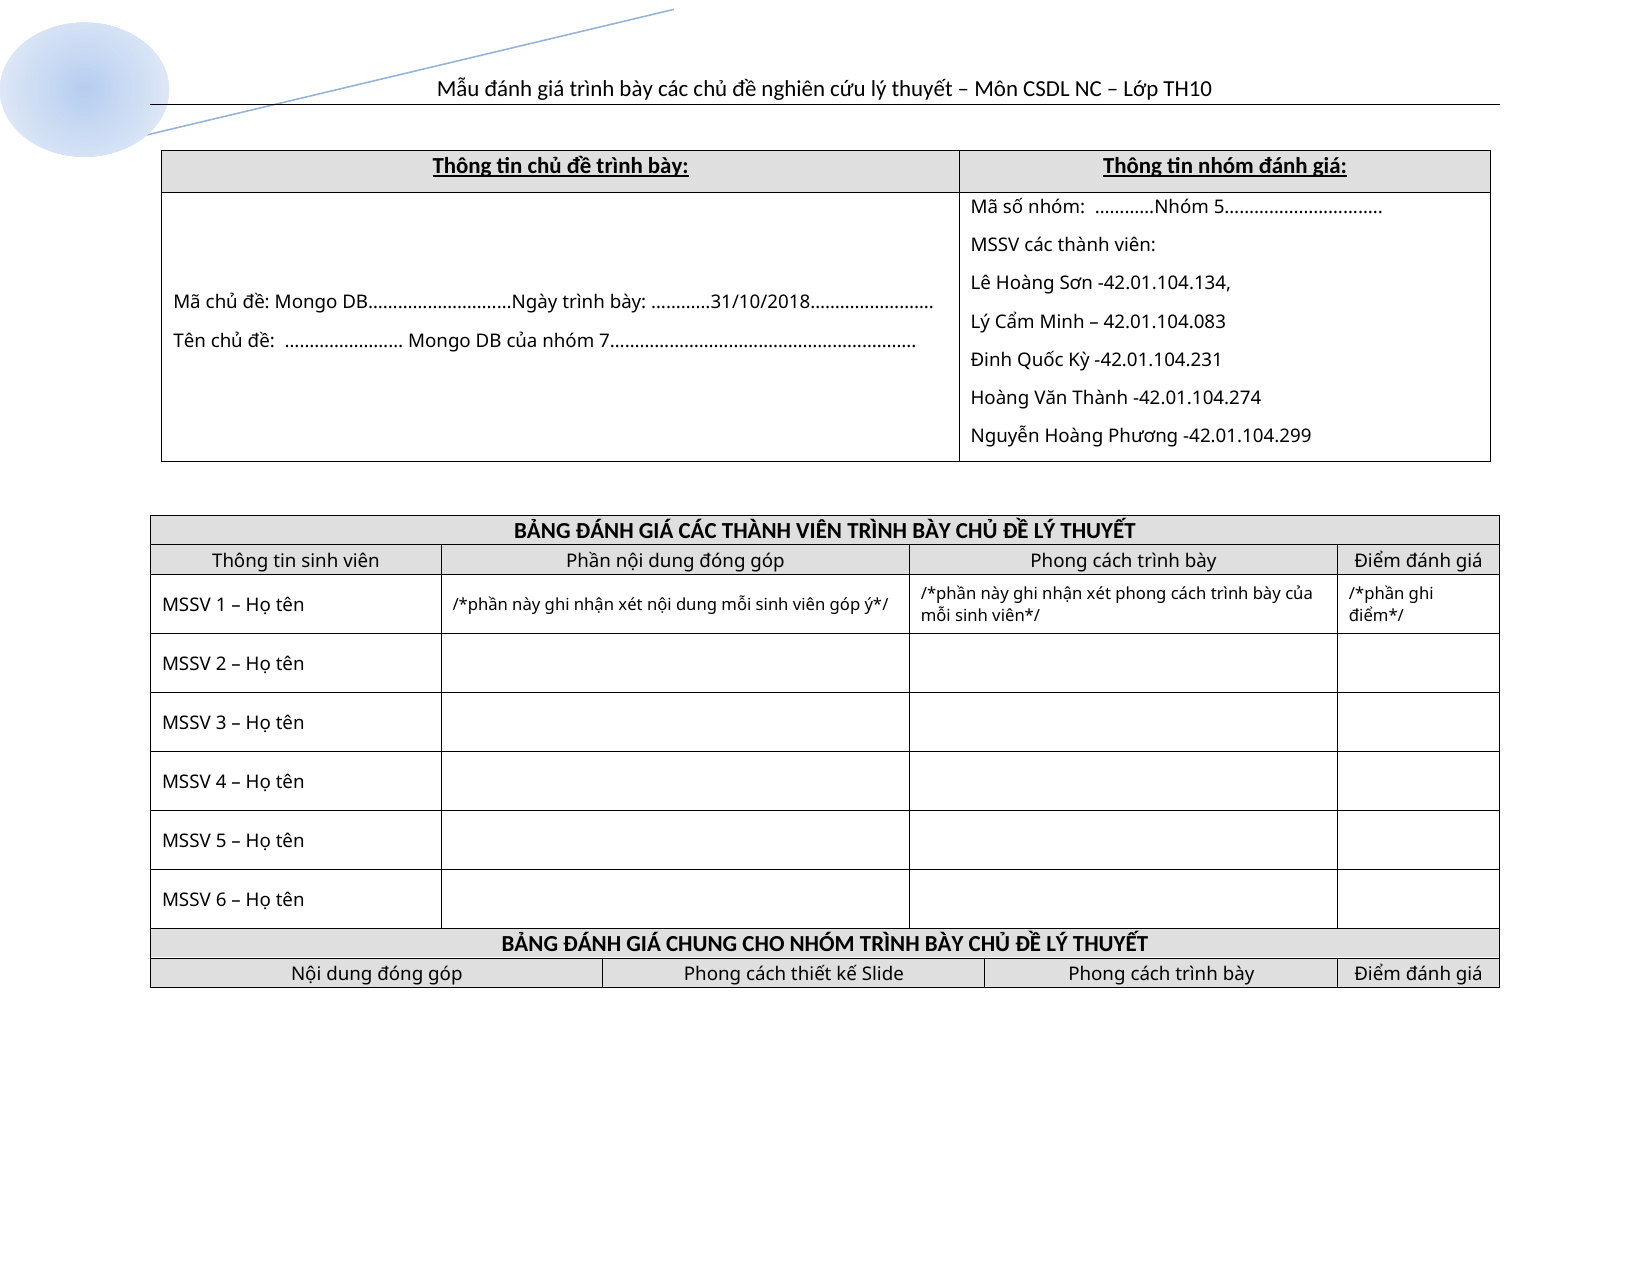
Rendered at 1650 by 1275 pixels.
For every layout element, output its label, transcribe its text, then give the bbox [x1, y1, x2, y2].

table_cell Phong cách trình bày [910, 545, 1337, 574]
table_cell Mã số nhóm: …………Nhóm 5………………………….. MSSV các thành viên: Lê Hoàng Sơn -42.01.104.134, Lý Cẩm Minh – 42.01.104.083 Đinh Quốc Kỳ -42.01.104.231 Hoàng Văn Thành -42.01.104.274 Nguyễn Hoàng Phương -42.01.104.299 [960, 193, 1490, 461]
table_cell [910, 870, 1337, 928]
table_cell [1338, 634, 1499, 692]
table_cell [442, 870, 909, 928]
table_cell [1338, 811, 1499, 869]
table_cell MSSV 1 – Họ tên [151, 575, 441, 633]
table_cell [910, 693, 1337, 751]
table_cell MSSV 3 – Họ tên [151, 693, 441, 751]
table_cell /*phần này ghi nhận xét nội dung mỗi sinh viên góp ý*/ [442, 575, 909, 633]
table_header Thông tin nhóm đánh giá: [960, 151, 1490, 192]
table_cell /*phần này ghi nhận xét phong cách trình bày của mỗi sinh viên*/ [910, 575, 1337, 633]
table_cell Mã chủ đề: Mongo DB……………………..…Ngày trình bày: …………31/10/2018……………………. Tên chủ đề: …………………… Mongo DB của nhóm 7…………………………………………………….. [162, 193, 959, 461]
table_cell MSSV 2 – Họ tên [151, 634, 441, 692]
table_cell Điểm đánh giá [1338, 959, 1499, 987]
table_cell BẢNG ĐÁNH GIÁ CHUNG CHO NHÓM TRÌNH BÀY CHỦ ĐỀ LÝ THUYẾT [151, 929, 1499, 957]
table_cell MSSV 6 – Họ tên [151, 870, 441, 928]
table_cell [442, 811, 909, 869]
table_header Thông tin chủ đề trình bày: [162, 151, 959, 192]
table_cell Nội dung đóng góp [151, 959, 602, 987]
table_cell [442, 752, 909, 810]
table_cell [1338, 752, 1499, 810]
table_cell [1338, 870, 1499, 928]
table_cell [442, 693, 909, 751]
table_cell /*phần ghi điểm*/ [1338, 575, 1499, 633]
table_cell [910, 811, 1337, 869]
table_cell MSSV 5 – Họ tên [151, 811, 441, 869]
table_cell Thông tin sinh viên [151, 545, 441, 574]
table_cell [910, 752, 1337, 810]
table_cell Phong cách thiết kế Slide [603, 959, 984, 987]
table_cell Phong cách trình bày [985, 959, 1337, 987]
table_cell [910, 634, 1337, 692]
table_cell [442, 634, 909, 692]
table_header BẢNG ĐÁNH GIÁ CÁC THÀNH VIÊN TRÌNH BÀY CHỦ ĐỀ LÝ THUYẾT [151, 516, 1499, 544]
table_cell [1338, 693, 1499, 751]
table_cell Phần nội dung đóng góp [442, 545, 909, 574]
table_cell MSSV 4 – Họ tên [151, 752, 441, 810]
table_cell Điểm đánh giá [1338, 545, 1499, 574]
